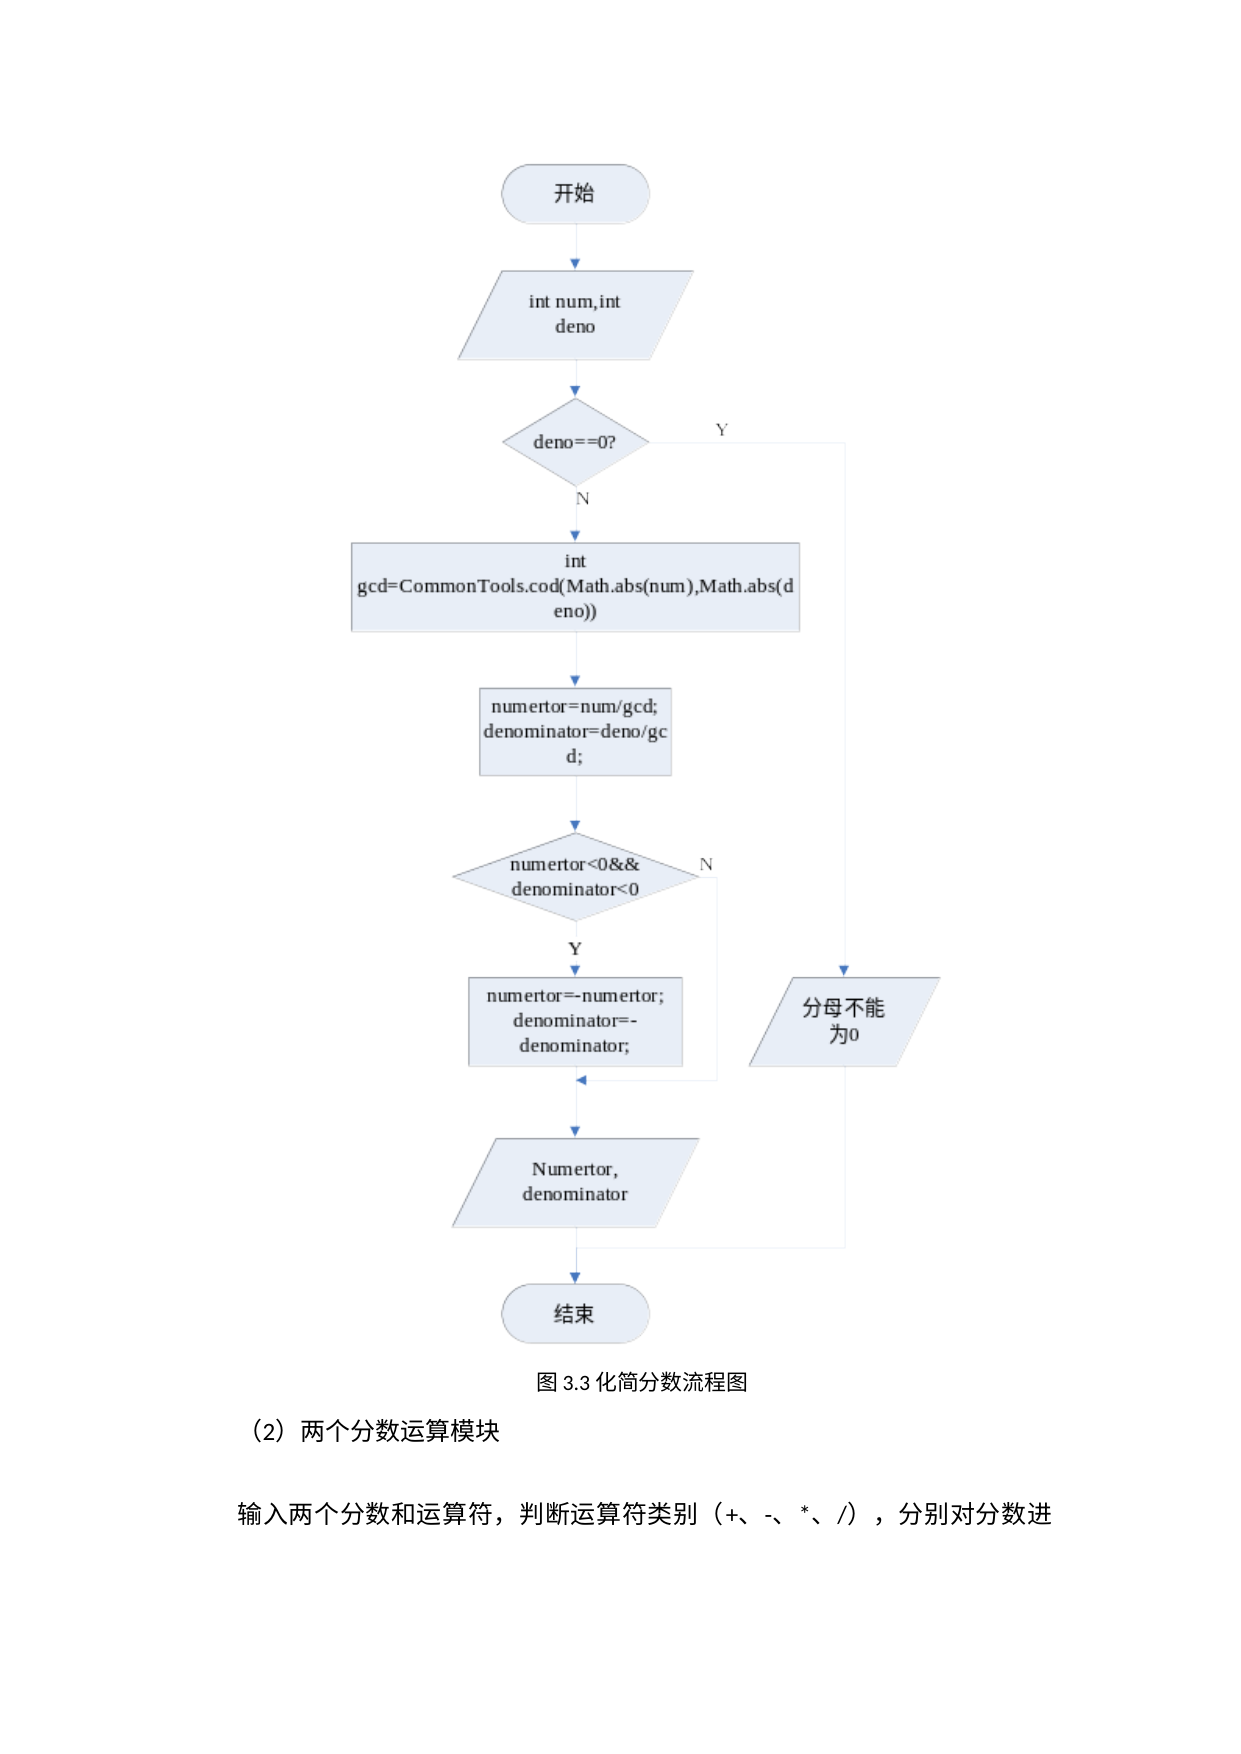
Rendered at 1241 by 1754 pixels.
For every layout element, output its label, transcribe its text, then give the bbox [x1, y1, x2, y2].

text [187, 1480, 1053, 1545]
text （2）两个分数运算模块 [187, 1397, 1053, 1462]
text 图3.3 化简分数流程图 [187, 1364, 1053, 1397]
